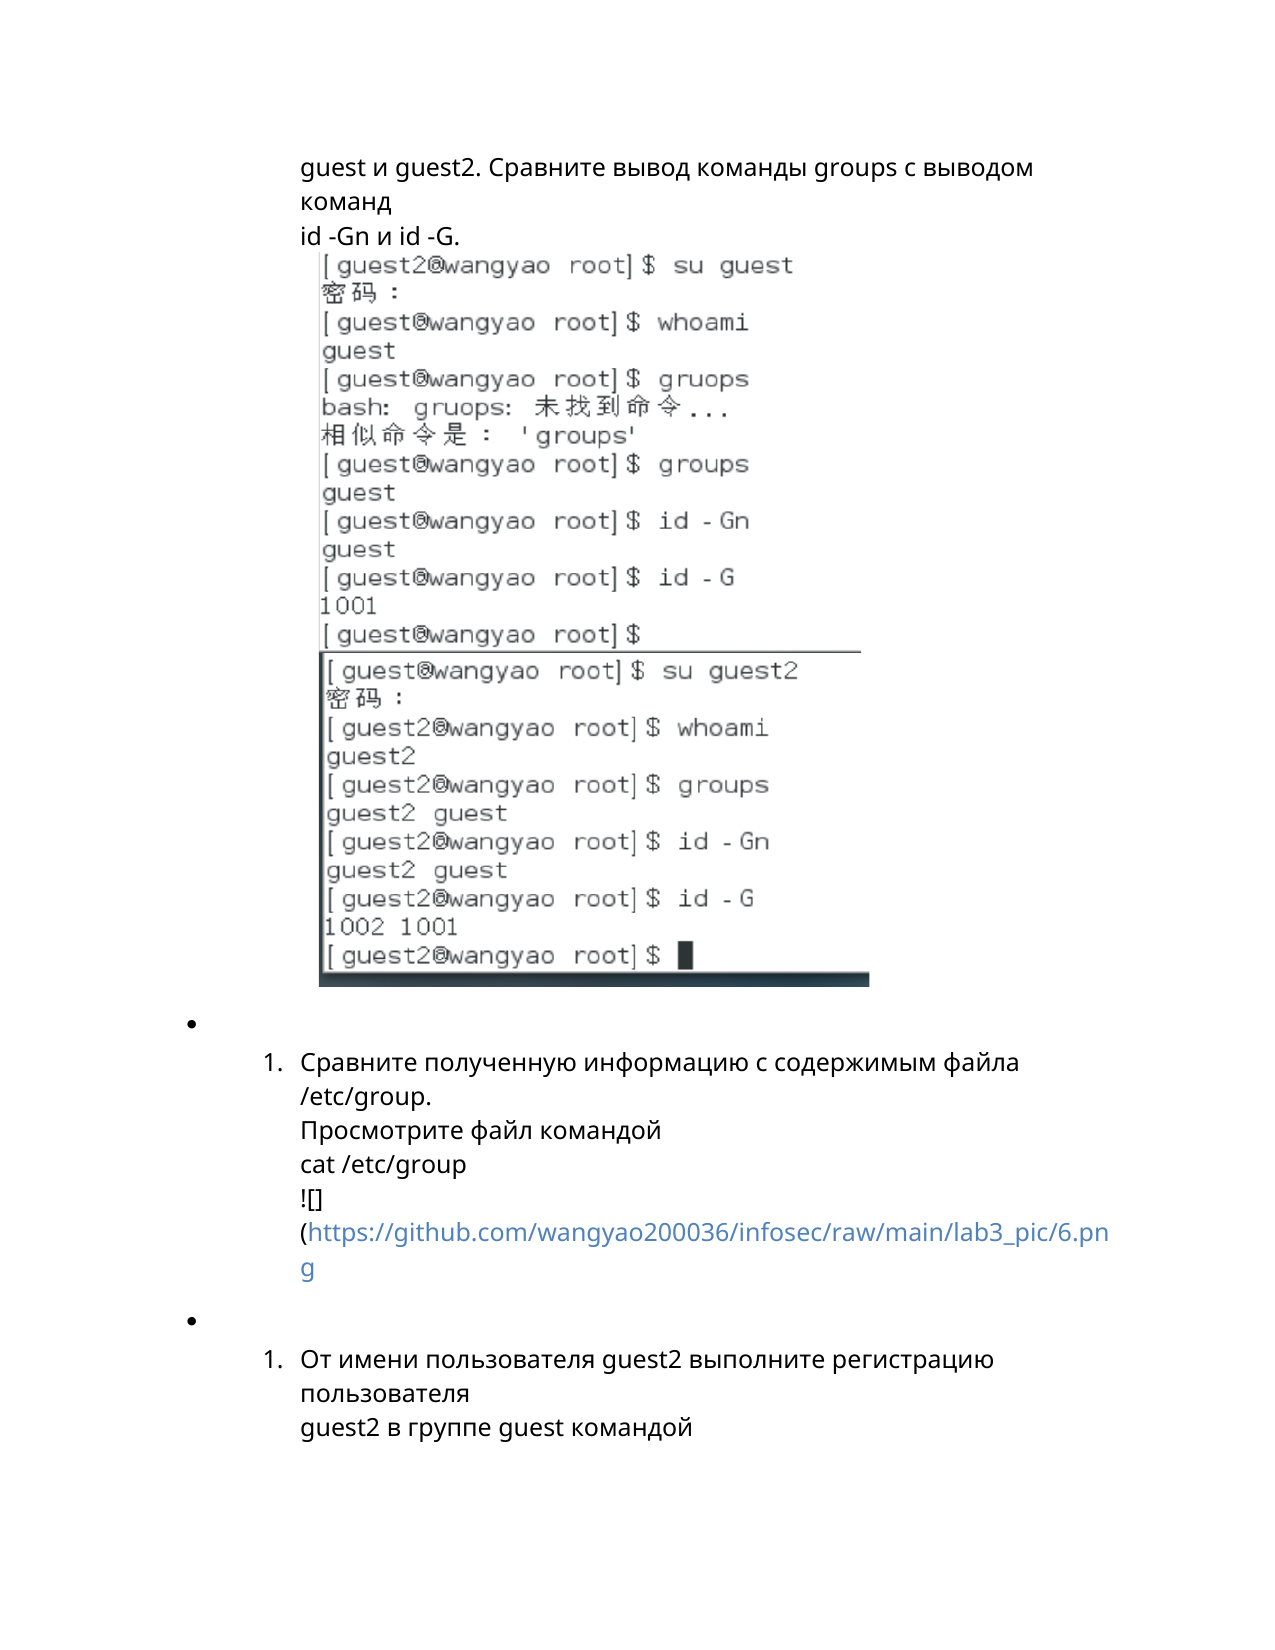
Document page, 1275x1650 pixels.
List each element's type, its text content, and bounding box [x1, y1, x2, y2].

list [262, 150, 1125, 986]
picture [318, 252, 870, 987]
list Сравните полученную информацию с содержимым файла /etc/group. Просмотрите файл командой cat /etc/group ![](https://github.com/wangyao200036/infosec/raw/main/lab3_pic/6.png [262, 1045, 1125, 1283]
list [262, 1342, 1125, 1444]
